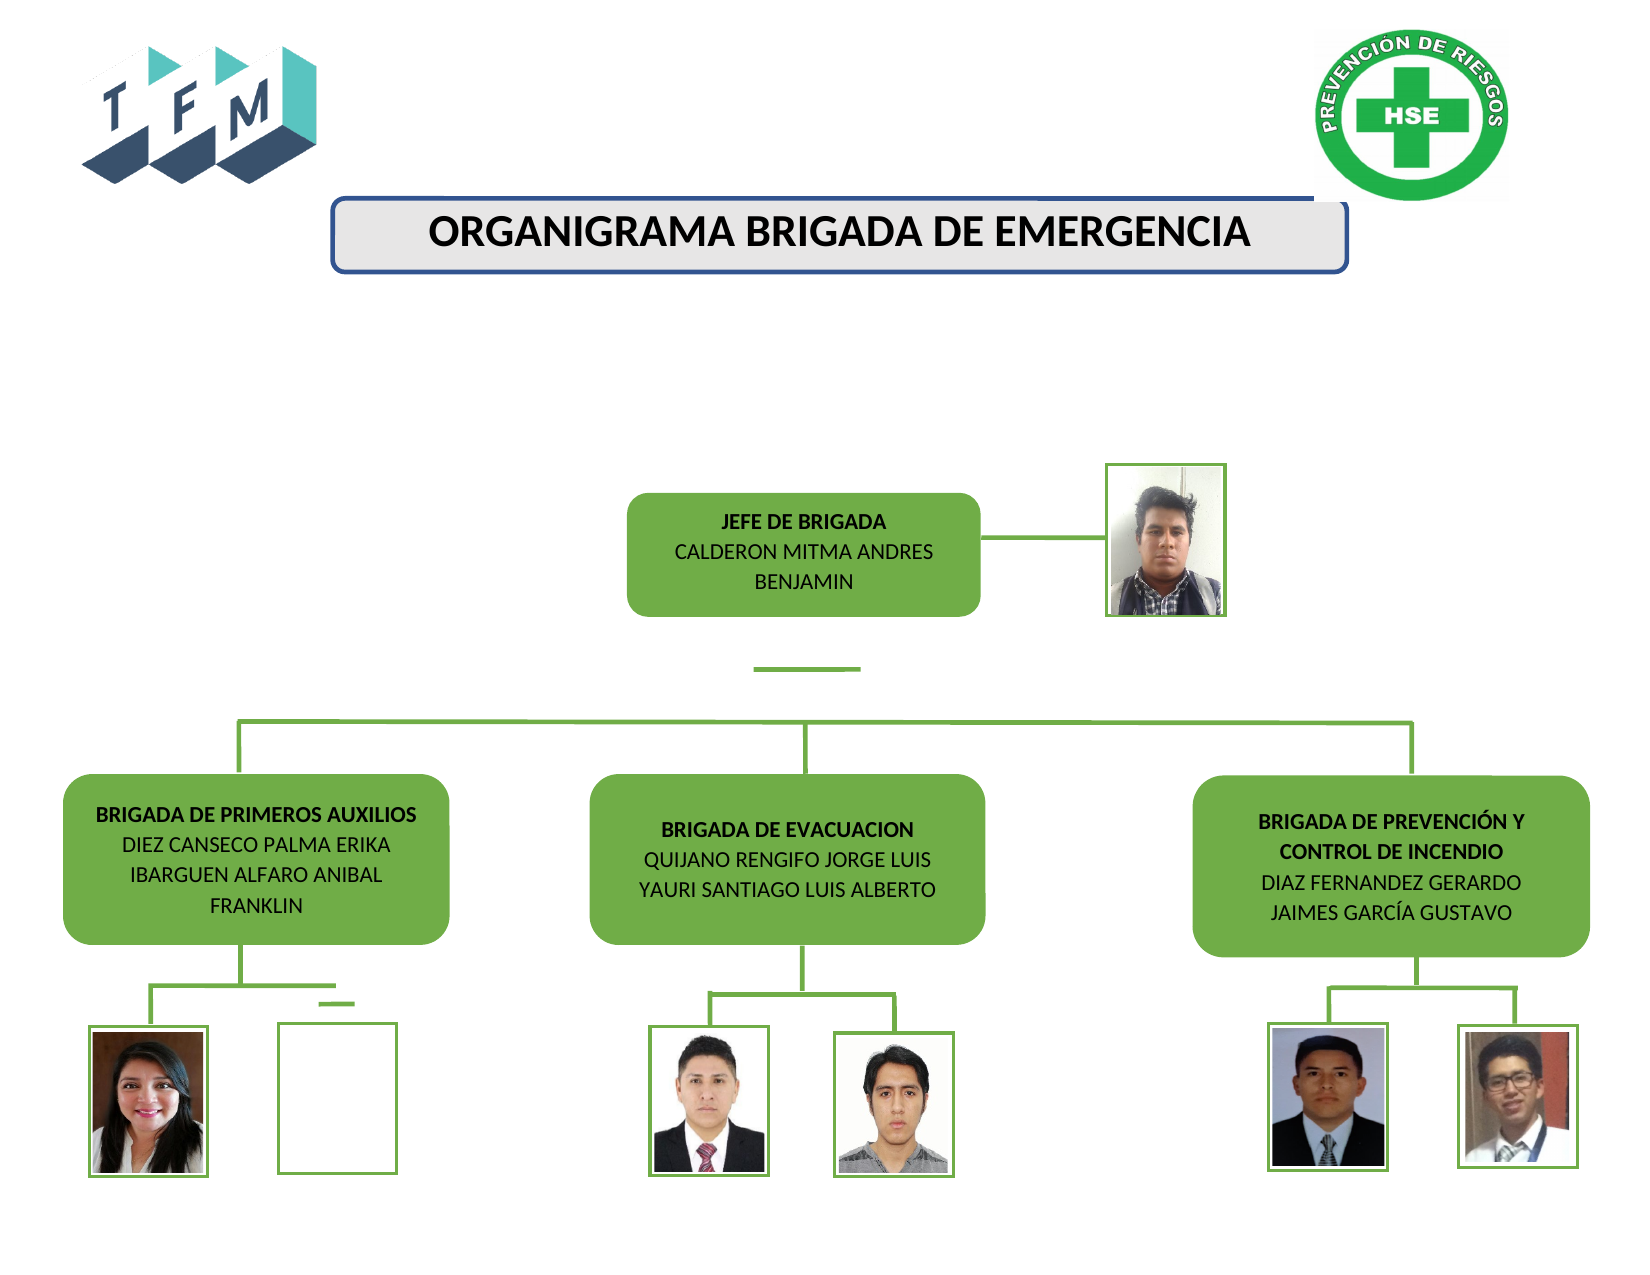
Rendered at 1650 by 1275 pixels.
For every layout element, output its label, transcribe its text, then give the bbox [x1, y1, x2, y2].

picture [654, 1033, 765, 1172]
picture [1272, 1028, 1385, 1166]
picture [1314, 29, 1510, 202]
picture [92, 1032, 204, 1173]
picture [1111, 467, 1221, 615]
picture [838, 1038, 948, 1173]
text ORGANIGRAMA BRIGADA DE EMERGENCIA [177, 201, 1502, 257]
picture [1465, 1032, 1570, 1162]
picture [81, 46, 322, 184]
